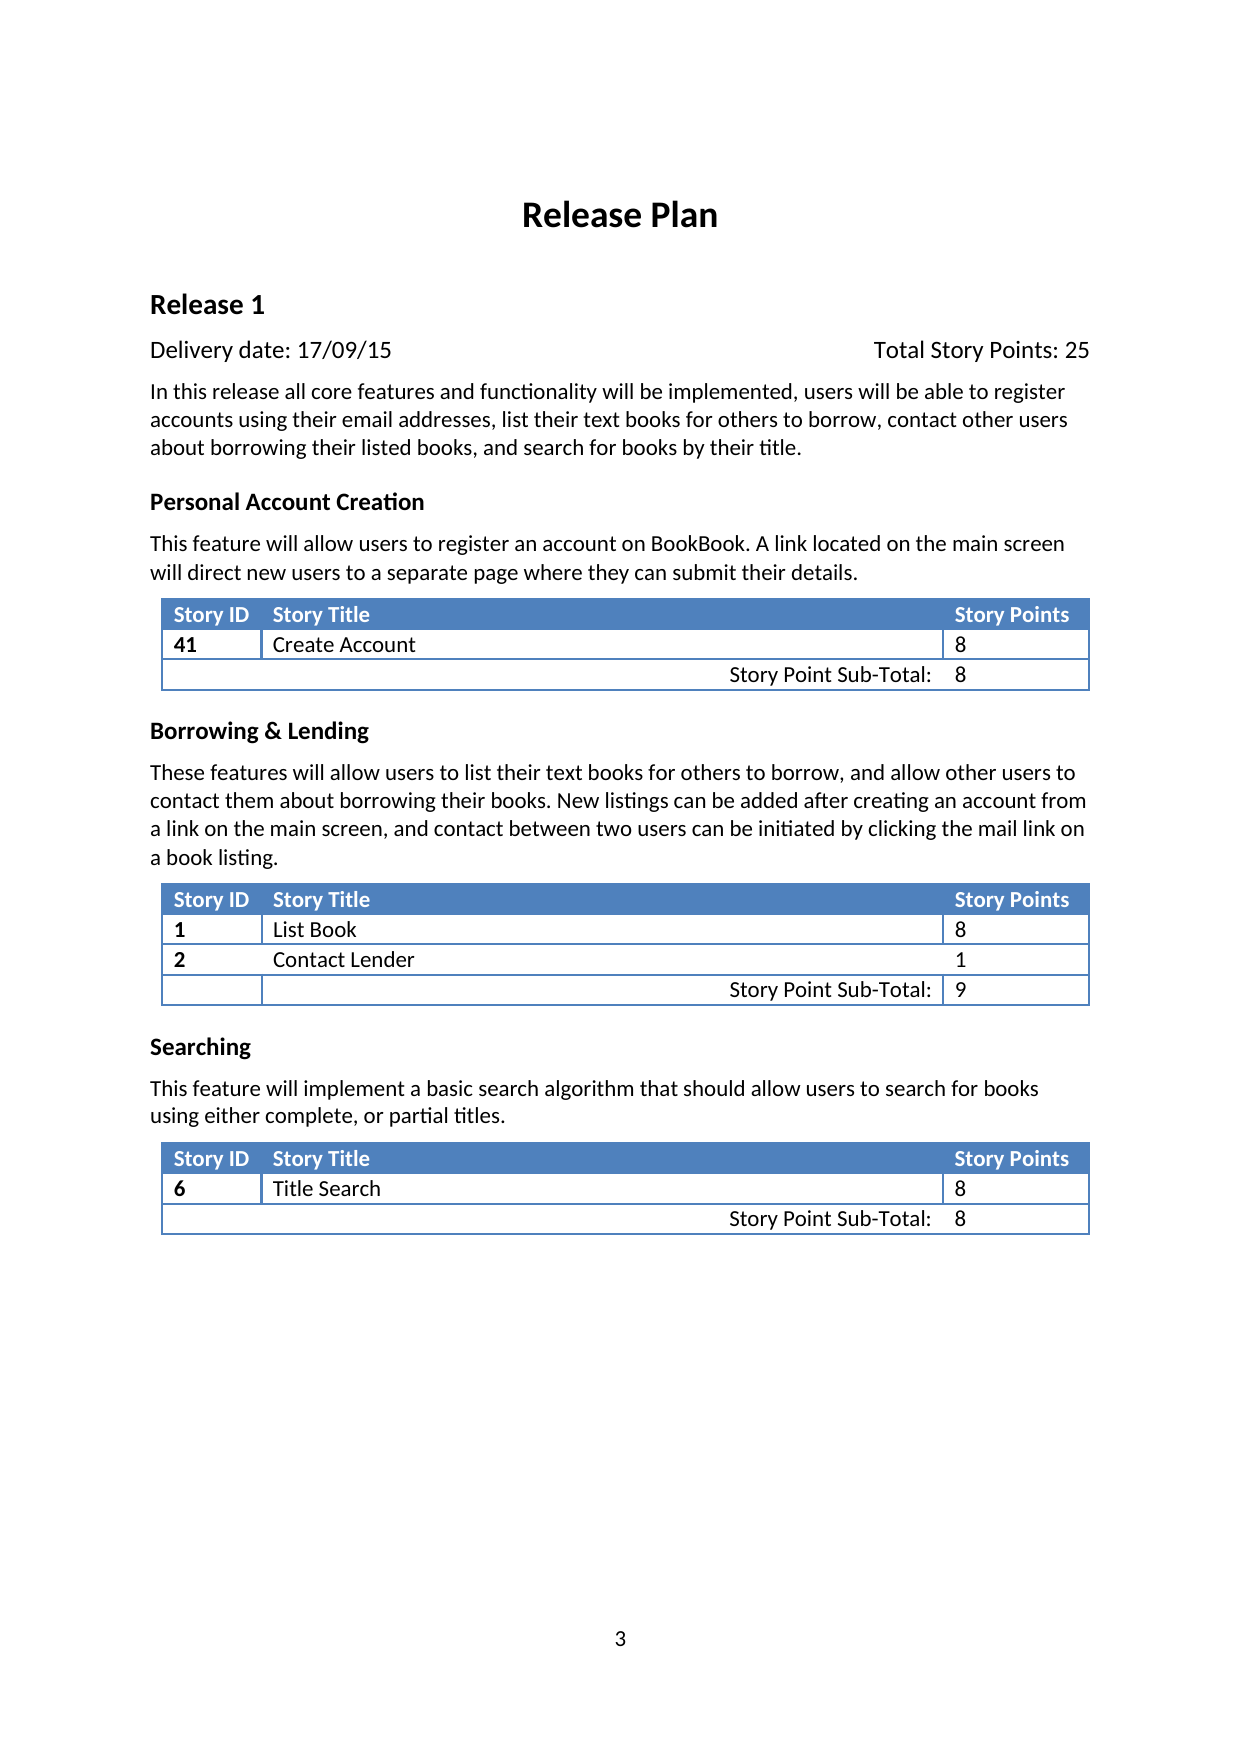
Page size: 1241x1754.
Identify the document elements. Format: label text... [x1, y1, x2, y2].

table_header Story Points [943, 885, 1088, 913]
subtitle Personal Account Creation [150, 487, 1090, 517]
table_header Story Title [261, 600, 943, 628]
text In this release all core features and functionality will be implemented, users will be able to register accounts using their email addresses, list their text books for others to borrow, contact other users about borrowing their listed books, and search for books by their title. [150, 377, 1090, 462]
table_cell 1 [943, 945, 1088, 973]
text This feature will allow users to register an account on BookBook. A link located on the main screen will direct new users to a separate page where they can submit their details. [150, 529, 1090, 586]
text These features will allow users to list their text books for others to borrow, and allow other users to contact them about borrowing their books. New listings can be added after creating an account from a link on the main screen, and contact between two users can be initiated by clicking the mail link on a book listing. [150, 758, 1090, 871]
table_header Story Title [261, 1144, 943, 1172]
table_cell 8 [943, 1205, 1088, 1232]
table_cell [163, 660, 261, 688]
title Release Plan [150, 191, 1090, 236]
table_header Story Title [262, 885, 943, 913]
table_cell 8 [944, 1174, 1088, 1202]
subtitle Searching [150, 1031, 1090, 1061]
table_cell 8 [944, 915, 1088, 943]
text This feature will implement a basic search algorithm that should allow users to search for books using either complete, or partial titles. [150, 1074, 1090, 1130]
table_cell Create Account [263, 630, 942, 658]
table_header Story ID [163, 600, 261, 628]
table_header Story ID [163, 885, 262, 913]
text Delivery date: 17/09/15 Total Story Points: 25 [150, 334, 1090, 365]
table_cell 1 [163, 915, 261, 943]
table_header Story Points [943, 600, 1088, 628]
table_cell Title Search [263, 1174, 942, 1202]
table_cell Story Point Sub-Total: [263, 976, 942, 1003]
table_cell 6 [163, 1174, 260, 1202]
subtitle Release 1 [150, 286, 1090, 322]
table_header Story ID [163, 1144, 261, 1172]
table_header Story Points [943, 1144, 1088, 1172]
table_cell 8 [944, 630, 1088, 658]
table_cell Story Point Sub-Total: [261, 1205, 943, 1232]
table_cell 9 [944, 976, 1088, 1003]
table_cell 8 [943, 660, 1088, 688]
table_cell 2 [163, 945, 262, 973]
table_cell Story Point Sub-Total: [261, 660, 943, 688]
table_cell [163, 1205, 261, 1232]
table_cell List Book [263, 915, 942, 943]
table_cell [163, 976, 261, 1003]
table_cell Contact Lender [262, 945, 943, 973]
table_cell 41 [163, 630, 260, 658]
subtitle Borrowing & Lending [150, 716, 1090, 746]
